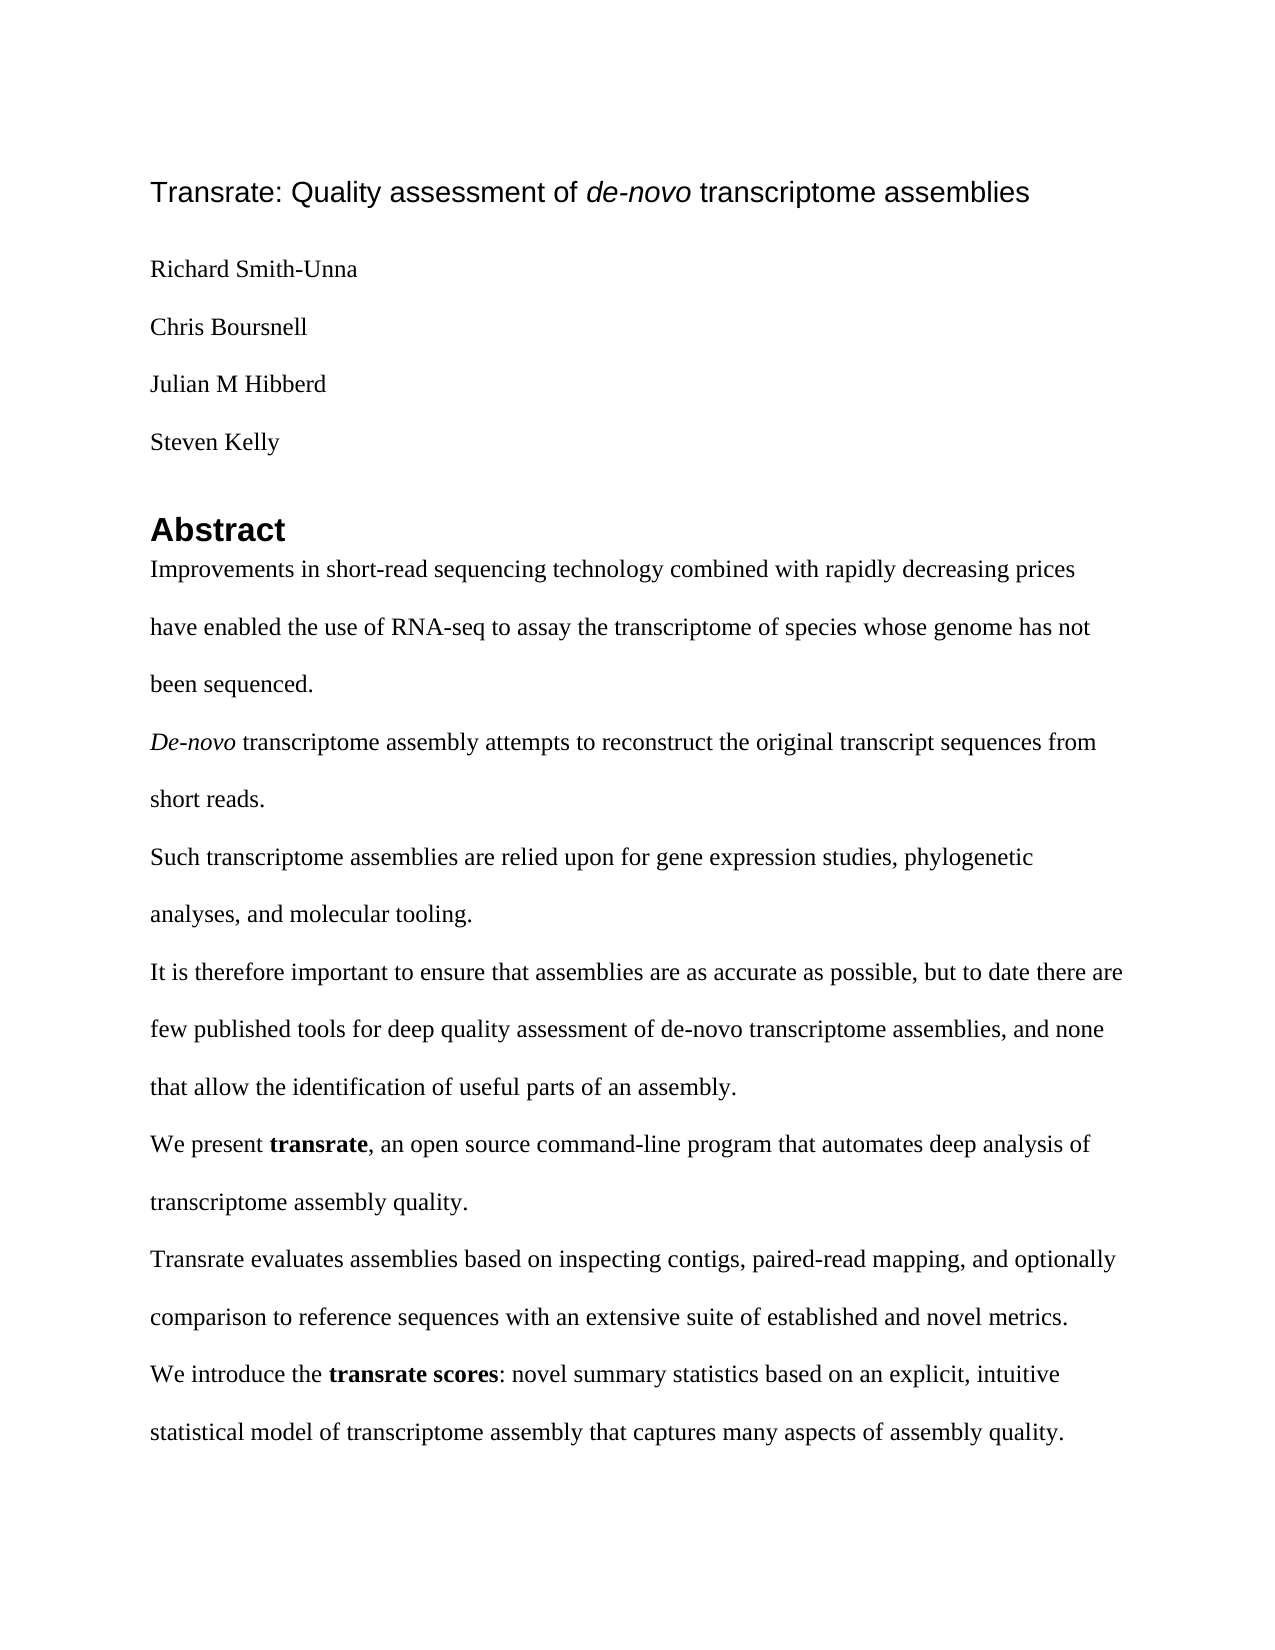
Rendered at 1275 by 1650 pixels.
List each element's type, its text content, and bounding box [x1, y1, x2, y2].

text Transrate: Quality assessment of de-novo transcriptome assemblies [150, 175, 1125, 208]
text Such transcriptome assemblies are relied upon for gene expression studies, phylogenetic analyses, and molecular tooling. [150, 842, 1125, 928]
text De-novo transcriptome assembly attempts to reconstruct the original transcript sequences from short reads. [150, 727, 1125, 813]
text It is therefore important to ensure that assemblies are as accurate as possible, but to date there are few published tools for deep quality assessment of de-novo transcriptome assemblies, and none that allow the identification of useful parts of an assembly. [150, 957, 1125, 1101]
text We present transrate, an open source command-line program that automates deep analysis of transcriptome assembly quality. [150, 1129, 1125, 1216]
text Transrate evaluates assemblies based on inspecting contigs, paired-read mapping, and optionally comparison to reference sequences with an extensive suite of established and novel metrics. [150, 1244, 1125, 1331]
text We introduce the transrate scores: novel summary statistics based on an explicit, intuitive statistical model of transcriptome assembly that captures many aspects of assembly quality. [150, 1359, 1125, 1446]
subtitle Abstract [150, 509, 1125, 548]
text Improvements in short-read sequencing technology combined with rapidly decreasing prices have enabled the use of RNA-seq to assay the transcriptome of species whose genome has not been sequenced. [150, 554, 1125, 698]
